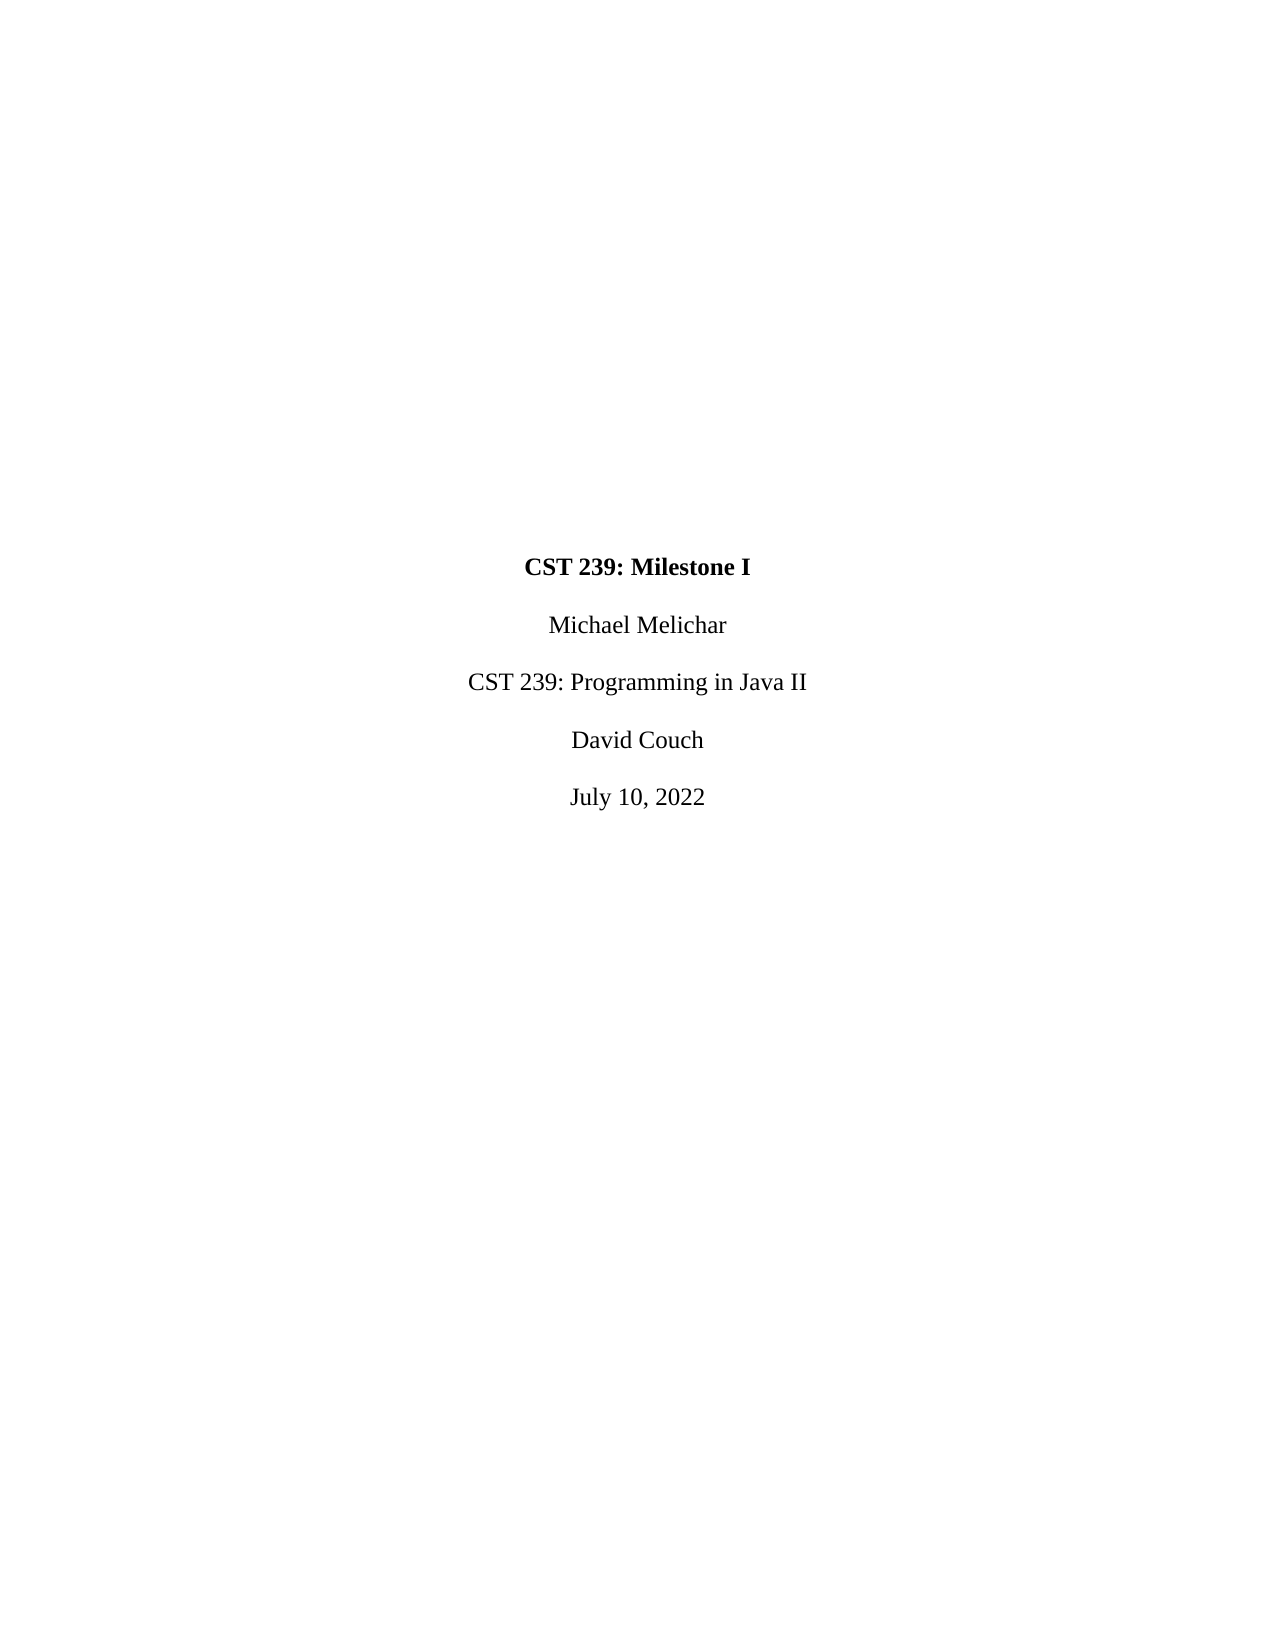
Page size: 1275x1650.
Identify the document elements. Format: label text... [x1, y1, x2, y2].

text CST 239: Programming in Java II [150, 667, 1125, 696]
text Michael Melichar [150, 610, 1125, 639]
text CST 239: Milestone I [150, 552, 1125, 581]
text July 10, 2022 [150, 782, 1125, 811]
text David Couch [150, 725, 1125, 754]
